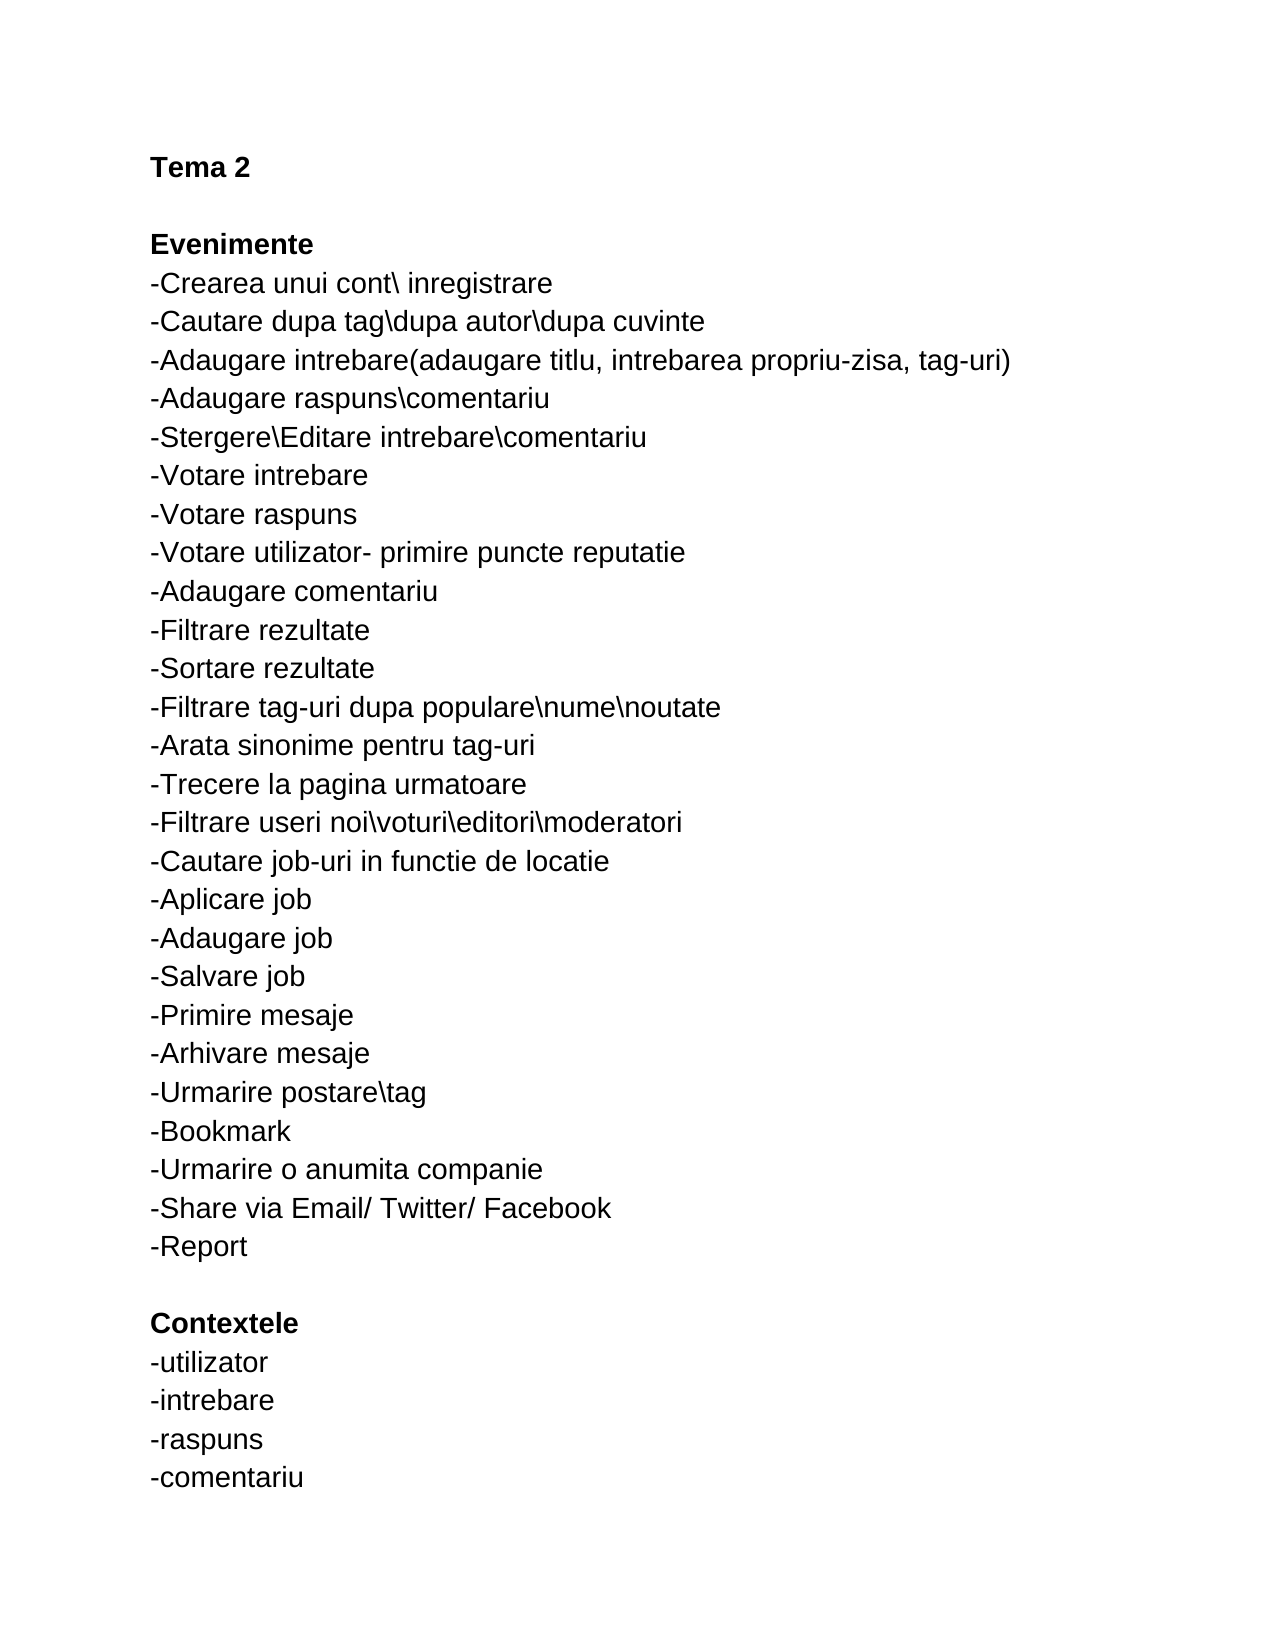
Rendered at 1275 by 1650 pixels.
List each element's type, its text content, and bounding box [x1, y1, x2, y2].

text -Votare raspuns [150, 497, 1125, 530]
text -comentariu [150, 1460, 1125, 1494]
text -Bookmark [150, 1113, 1125, 1147]
text -Arhivare mesaje [150, 1036, 1125, 1070]
text -utilizator [150, 1345, 1125, 1378]
text -Adaugare comentariu [150, 574, 1125, 607]
text Tema 2 [150, 150, 1125, 183]
text -Arata sinonime pentru tag-uri [150, 728, 1125, 762]
text -Urmarire o anumita companie [150, 1152, 1125, 1186]
text -Primire mesaje [150, 998, 1125, 1031]
text -Report [150, 1229, 1125, 1263]
text -raspuns [150, 1422, 1125, 1455]
text -Filtrare rezultate [150, 612, 1125, 646]
text -Adaugare raspuns\comentariu [150, 381, 1125, 415]
text -Votare intrebare [150, 458, 1125, 492]
text -Urmarire postare\tag [150, 1075, 1125, 1108]
text -Share via Email/ Twitter/ Facebook [150, 1191, 1125, 1224]
text -Filtrare tag-uri dupa populare\nume\noutate [150, 689, 1125, 723]
text -Sortare rezultate [150, 651, 1125, 684]
text -Cautare job-uri in functie de locatie [150, 844, 1125, 877]
text Evenimente [150, 227, 1125, 261]
text -Adaugare job [150, 921, 1125, 954]
text -Aplicare job [150, 882, 1125, 916]
text -Adaugare intrebare(adaugare titlu, intrebarea propriu-zisa, tag-uri) [150, 343, 1125, 376]
text -Stergere\Editare intrebare\comentariu [150, 420, 1125, 453]
text Contextele [150, 1306, 1125, 1340]
text -Filtrare useri noi\voturi\editori\moderatori [150, 805, 1125, 839]
text -intrebare [150, 1383, 1125, 1417]
text -Salvare job [150, 959, 1125, 993]
text -Trecere la pagina urmatoare [150, 767, 1125, 800]
text -Cautare dupa tag\dupa autor\dupa cuvinte [150, 304, 1125, 338]
text -Crearea unui cont\ inregistrare [150, 266, 1125, 299]
text -Votare utilizator- primire puncte reputatie [150, 535, 1125, 569]
